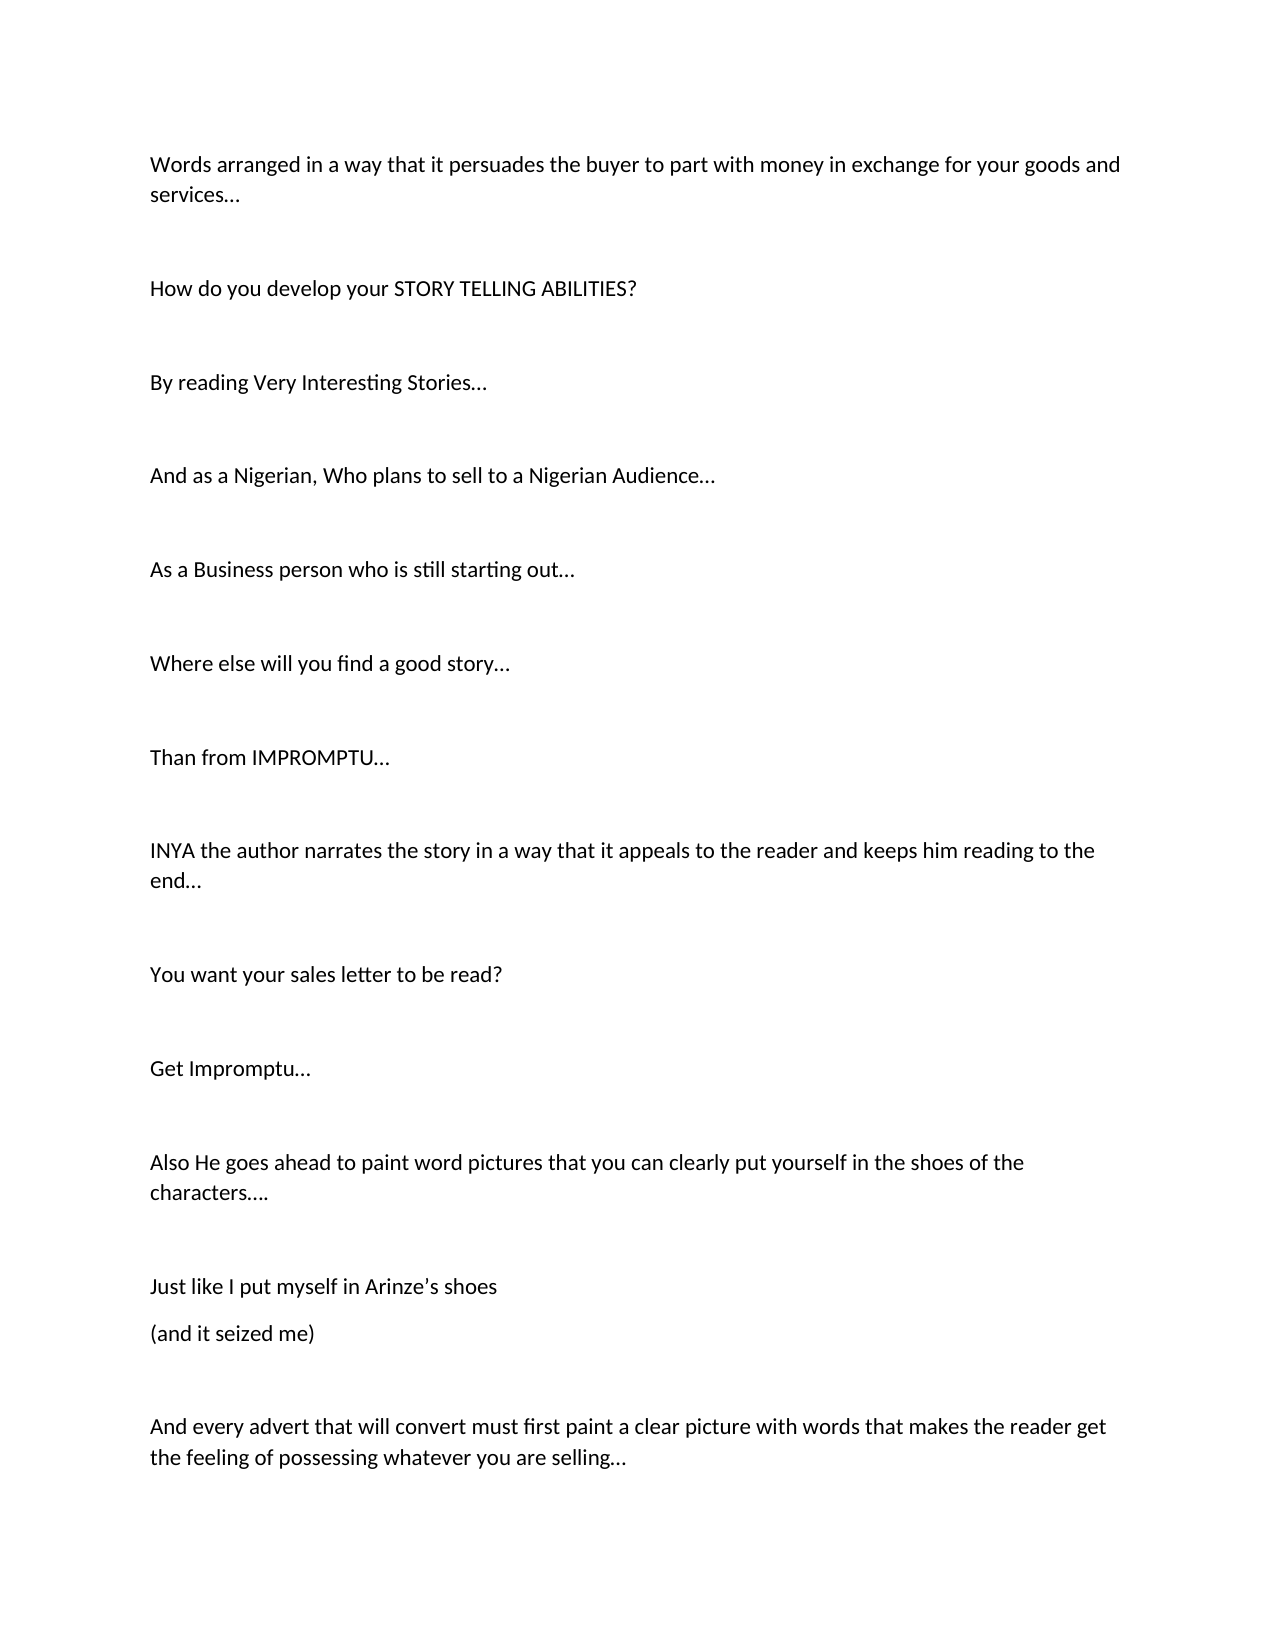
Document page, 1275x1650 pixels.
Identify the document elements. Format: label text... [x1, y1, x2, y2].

text Get Impromptu… [150, 1054, 1125, 1082]
text Also He goes ahead to paint word pictures that you can clearly put yourself in the shoes of the characters…. [150, 1148, 1125, 1206]
text Than from IMPROMPTU… [150, 743, 1125, 771]
text As a Business person who is still starting out… [150, 555, 1125, 583]
text (and it seized me) [150, 1319, 1125, 1347]
text INYA the author narrates the story in a way that it appeals to the reader and keeps him reading to the end… [150, 836, 1125, 895]
text Words arranged in a way that it persuades the buyer to part with money in exchange for your goods and services… [150, 150, 1125, 208]
text Just like I put myself in Arinze’s shoes [150, 1272, 1125, 1300]
text Where else will you find a good story… [150, 649, 1125, 677]
text How do you develop your STORY TELLING ABILITIES? [150, 274, 1125, 302]
text And as a Nigerian, Who plans to sell to a Nigerian Audience… [150, 461, 1125, 489]
text By reading Very Interesting Stories… [150, 368, 1125, 396]
text You want your sales letter to be read? [150, 960, 1125, 988]
text And every advert that will convert must first paint a clear picture with words that makes the reader get the feeling of possessing whatever you are selling… [150, 1412, 1125, 1471]
